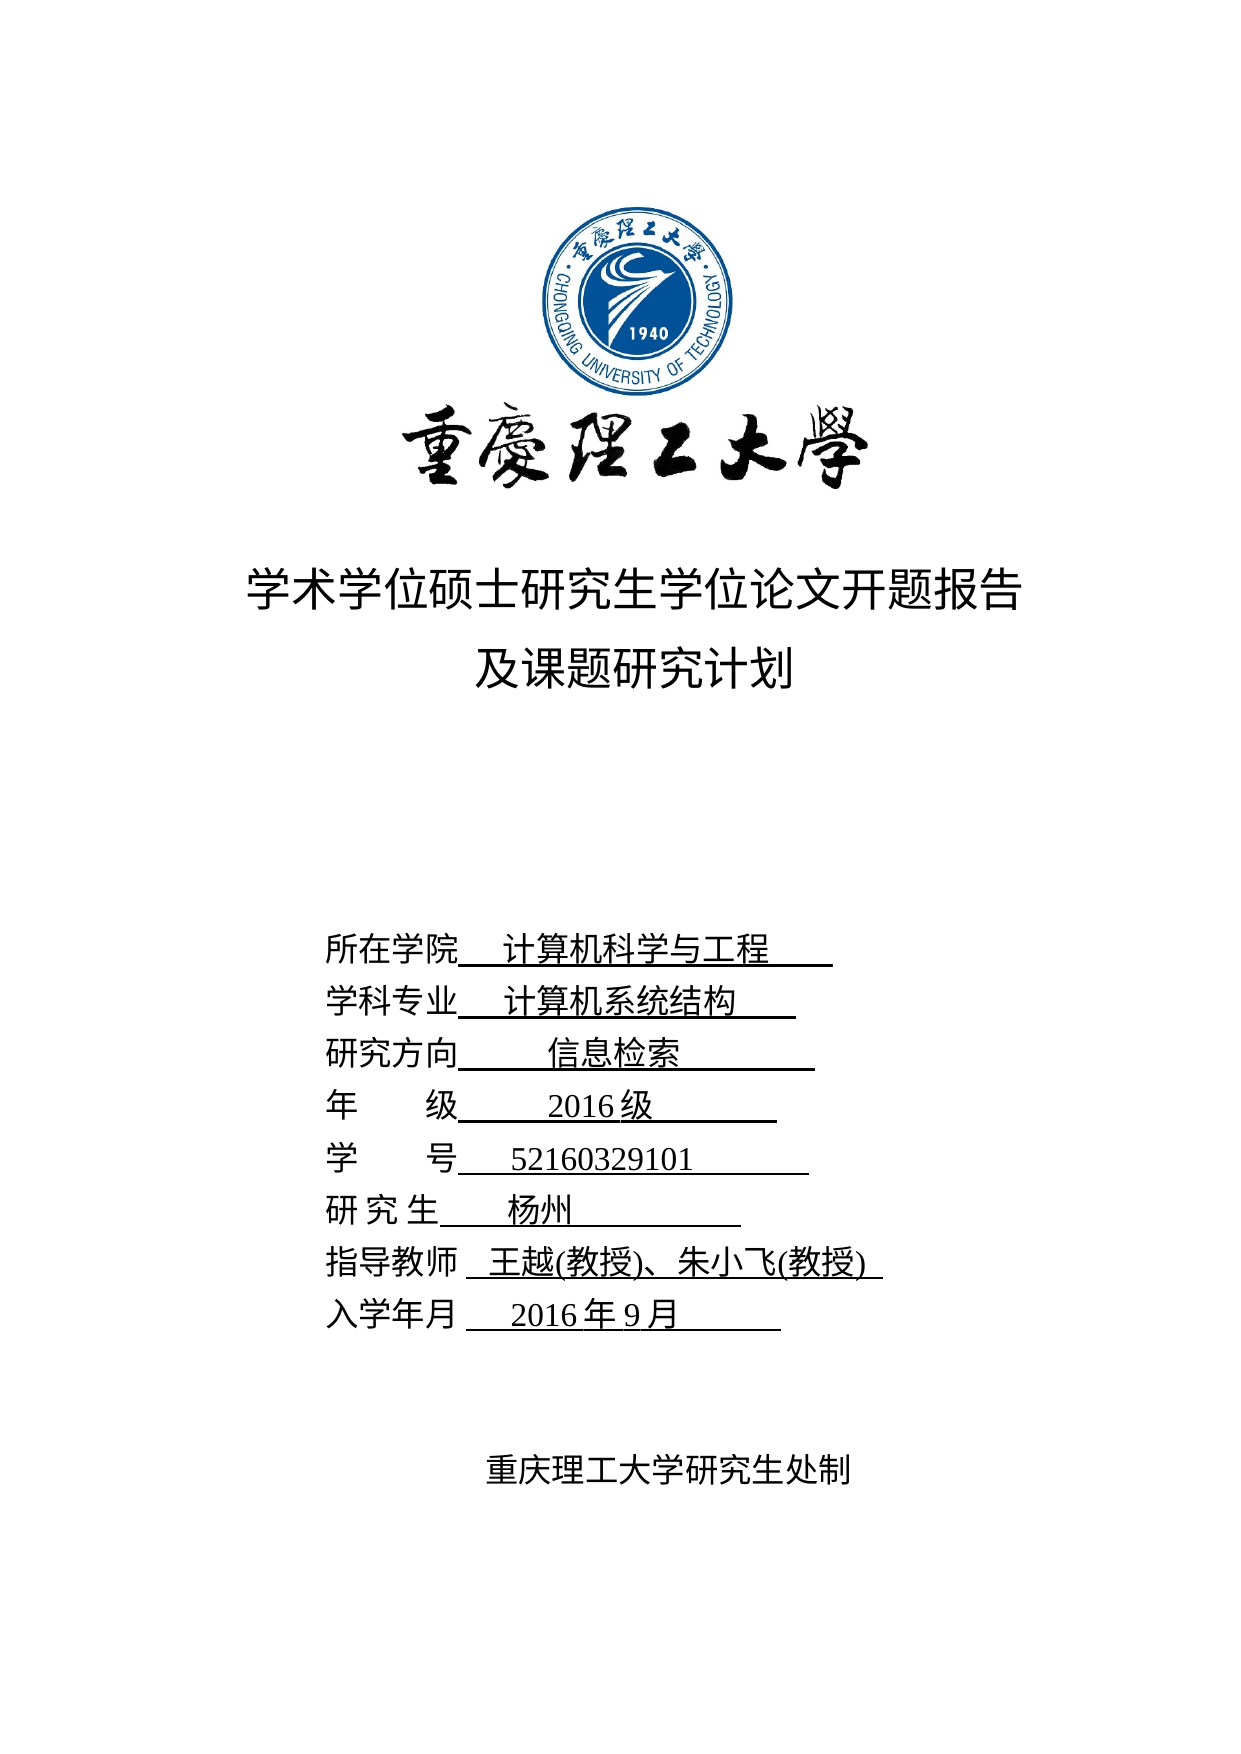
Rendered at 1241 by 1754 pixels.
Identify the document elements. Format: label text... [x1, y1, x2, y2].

text 学科专业 计算机系统结构 [177, 971, 1092, 1023]
picture [402, 202, 868, 489]
text 入学年月 2016年9月 [177, 1284, 1092, 1336]
text 学 号 52160329101 [177, 1127, 1092, 1179]
text 学术学位硕士研究生学位论文开题报告 [177, 553, 1092, 619]
text 研究方向 信息检索 [177, 1023, 1092, 1075]
text 指导教师 王越(教授)、朱小飞(教授) [177, 1232, 1092, 1284]
text 研 究 生 杨州 [177, 1179, 1092, 1232]
text 所在学院 计算机科学与工程 [177, 919, 1092, 971]
text 及课题研究计划 [177, 632, 1092, 698]
text 重庆理工大学研究生处制 [177, 1440, 1092, 1492]
text 年 级 2016级 [177, 1075, 1092, 1127]
